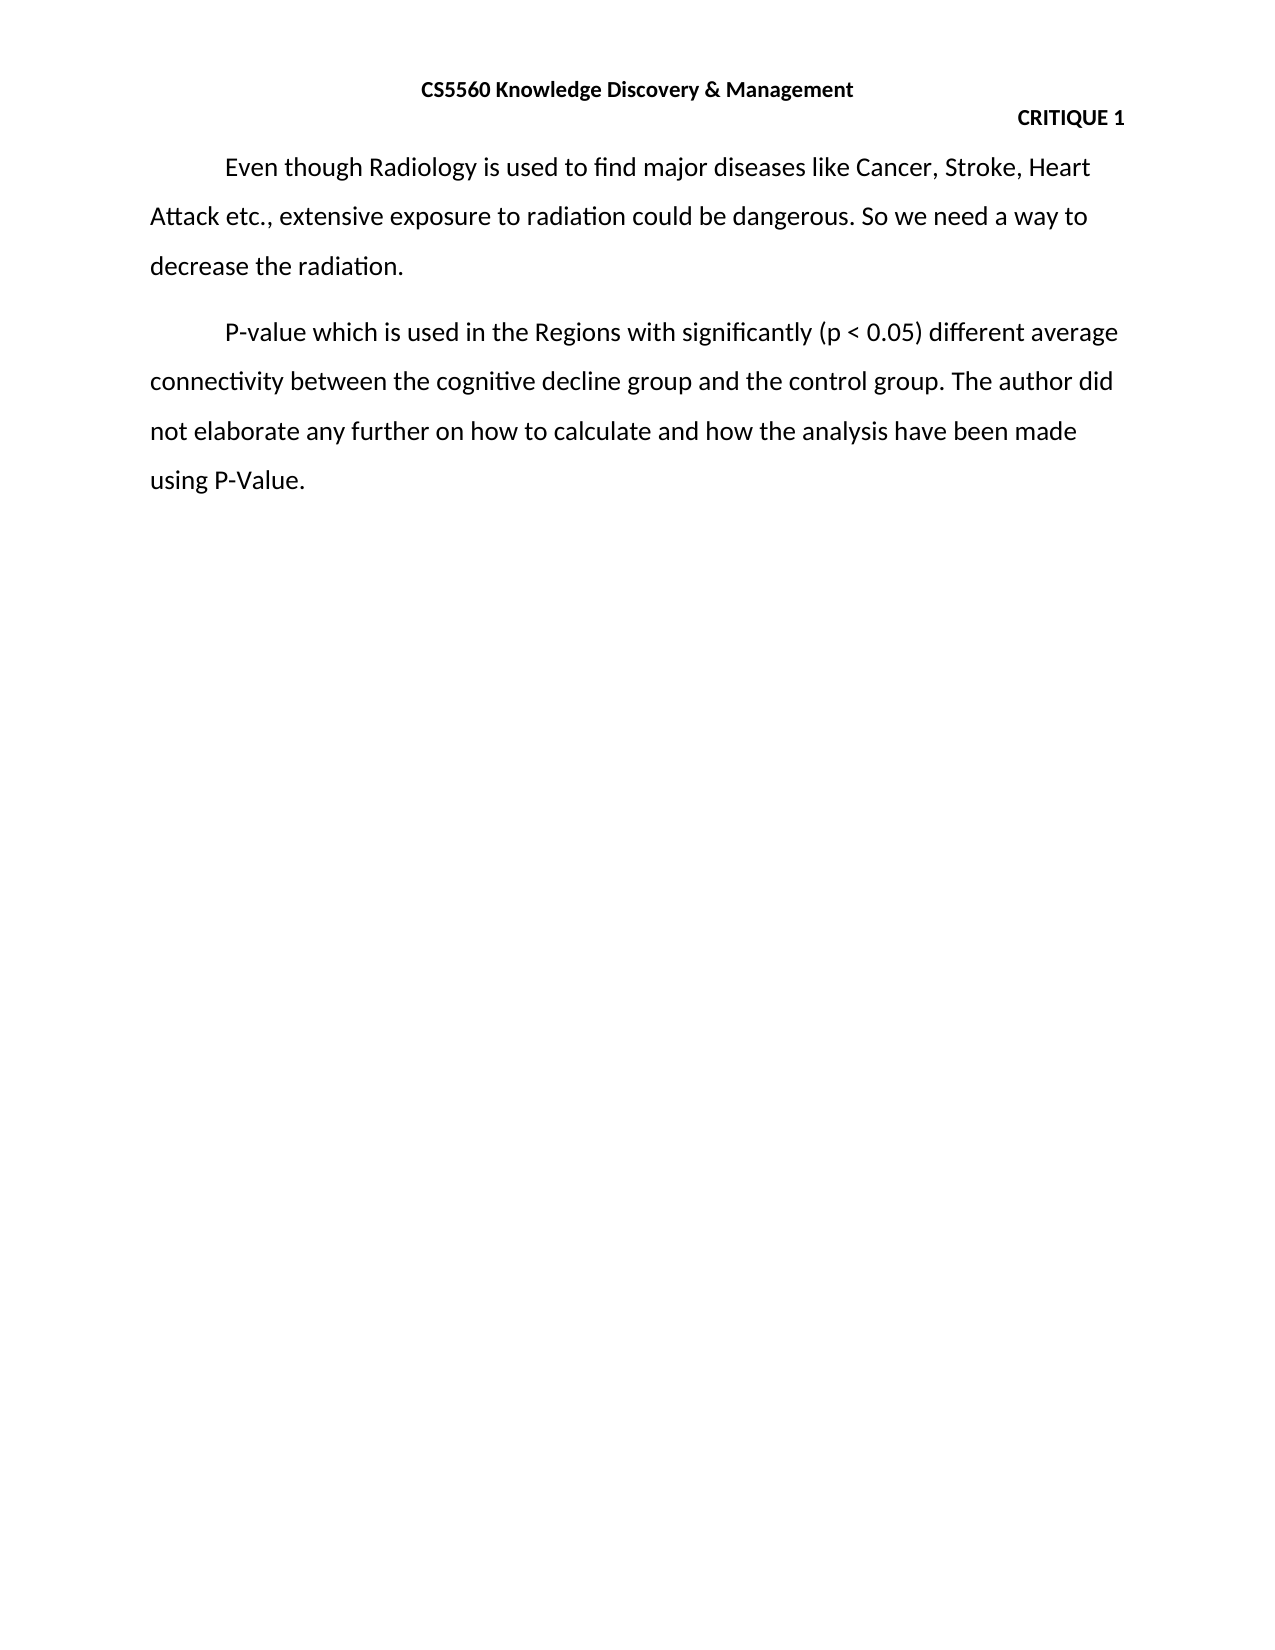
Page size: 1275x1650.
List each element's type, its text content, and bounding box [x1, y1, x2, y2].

text Even though Radiology is used to find major diseases like Cancer, Stroke, Heart Attack etc., extensive exposure to radiation could be dangerous. So we need a way to decrease the radiation. [150, 150, 1125, 282]
text P-value which is used in the Regions with significantly (p < 0.05) different average connectivity between the cognitive decline group and the control group. The author did not elaborate any further on how to calculate and how the analysis have been made using P-Value. [150, 315, 1125, 497]
